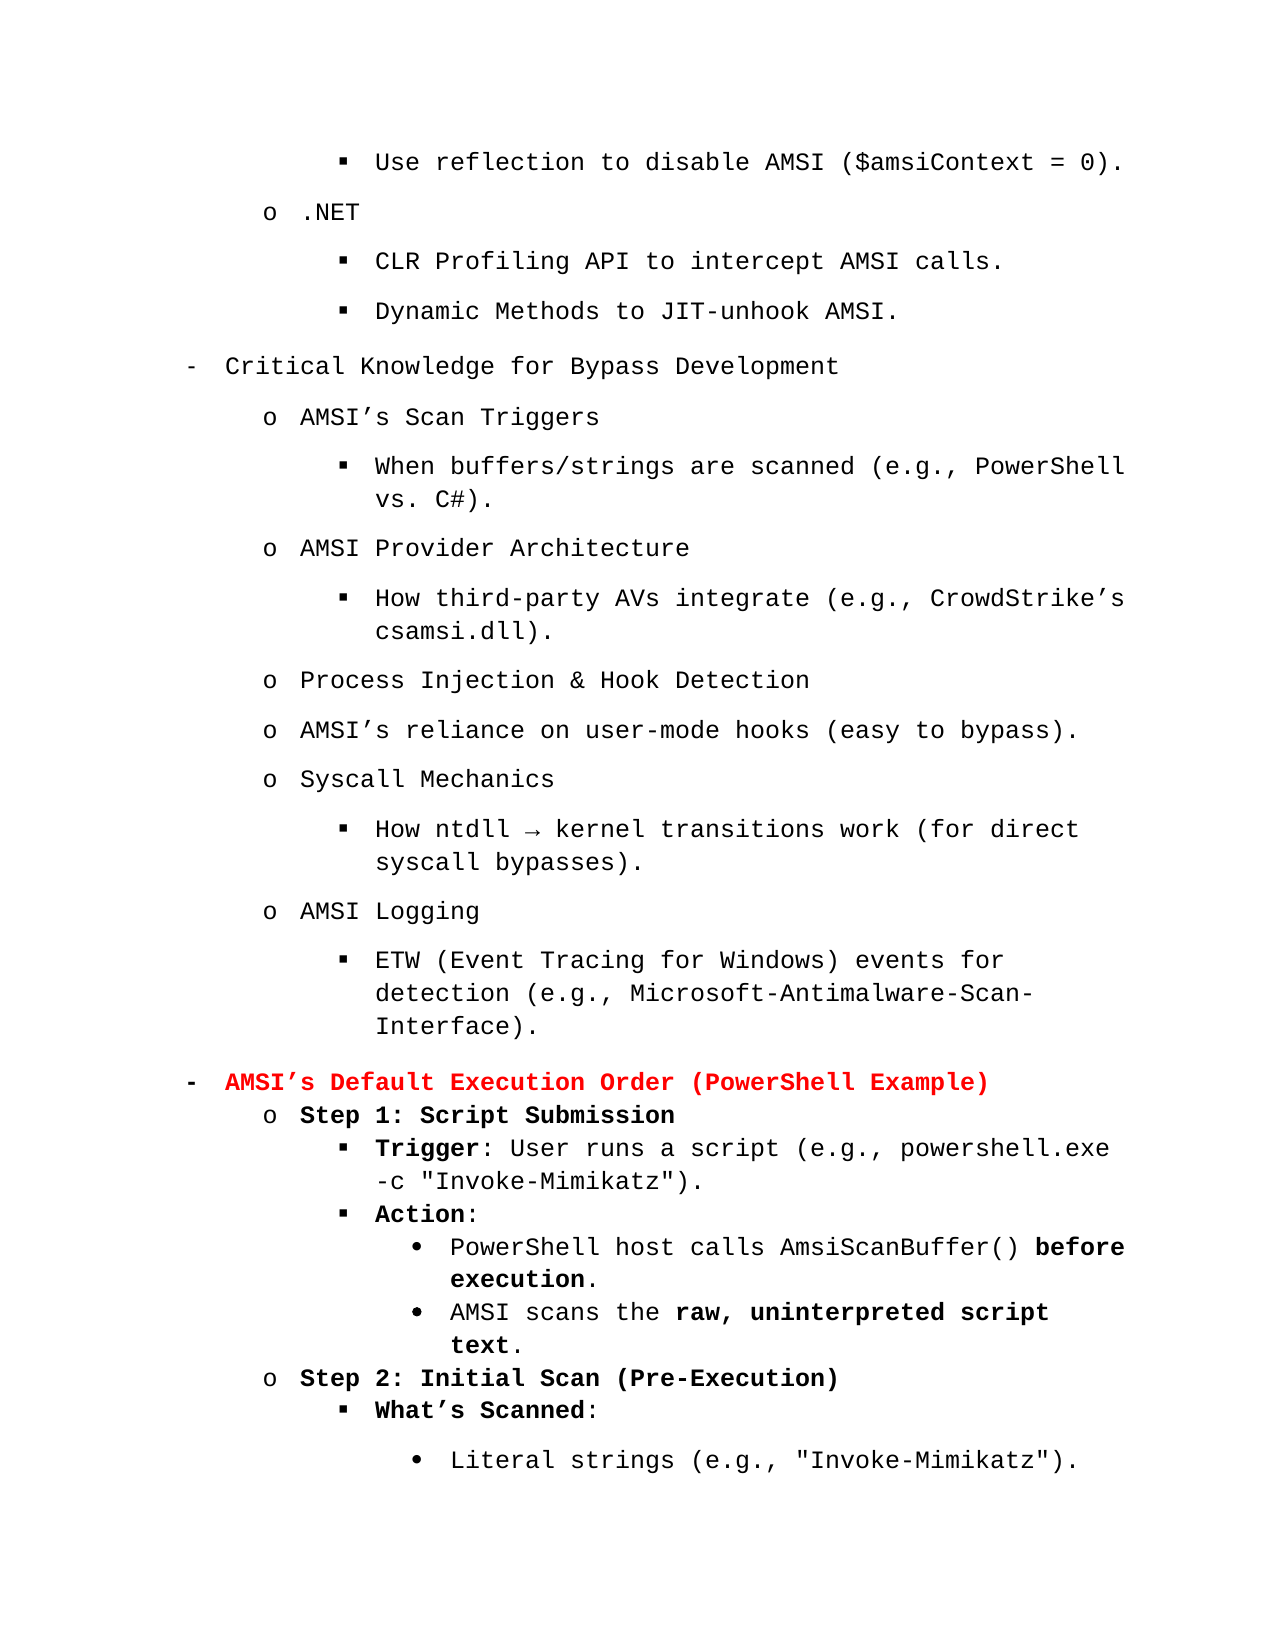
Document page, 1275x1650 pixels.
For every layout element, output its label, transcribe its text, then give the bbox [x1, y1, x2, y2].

list What’s Scanned: [337, 1398, 1125, 1426]
list Action: [337, 1201, 1125, 1229]
list AMSI’s Default Execution Order (PowerShell Example) [187, 1063, 1125, 1097]
list Step 1: Script Submission [262, 1103, 1125, 1131]
list AMSI scans the raw, uninterpreted script text. [412, 1300, 1125, 1361]
list Syscall Mechanics [262, 767, 1125, 795]
list ETW (Event Tracing for Windows) events for detection (e.g., Microsoft-Antimalware-Scan-Interface). [337, 948, 1125, 1042]
list AMSI’s reliance on user-mode hooks (easy to bypass). [262, 717, 1125, 746]
list Critical Knowledge for Bypass Development [187, 348, 1125, 382]
list Dynamic Methods to JIT-unhook AMSI. [337, 298, 1125, 327]
list Step 2: Initial Scan (Pre-Execution) [262, 1365, 1125, 1394]
list How ntdll → kernel transitions work (for direct syscall bypasses). [337, 816, 1125, 877]
list Use reflection to disable AMSI ($amsiContext = 0). [337, 150, 1125, 178]
list AMSI Logging [262, 898, 1125, 927]
list Process Injection & Hook Detection [262, 668, 1125, 696]
list Literal strings (e.g., "Invoke-Mimikatz"). [412, 1448, 1125, 1476]
list When buffers/strings are scanned (e.g., PowerShell vs. C#). [337, 454, 1125, 515]
list .NET [262, 199, 1125, 228]
list PowerShell host calls AmsiScanBuffer() before execution. [412, 1234, 1125, 1295]
list CLR Profiling API to intercept AMSI calls. [337, 249, 1125, 277]
list Trigger: User runs a script (e.g., powershell.exe -c "Invoke-Mimikatz"). [337, 1136, 1125, 1197]
list How third-party AVs integrate (e.g., CrowdStrike’s csamsi.dll). [337, 586, 1125, 647]
list AMSI Provider Architecture [262, 536, 1125, 564]
list AMSI’s Scan Triggers [262, 404, 1125, 433]
